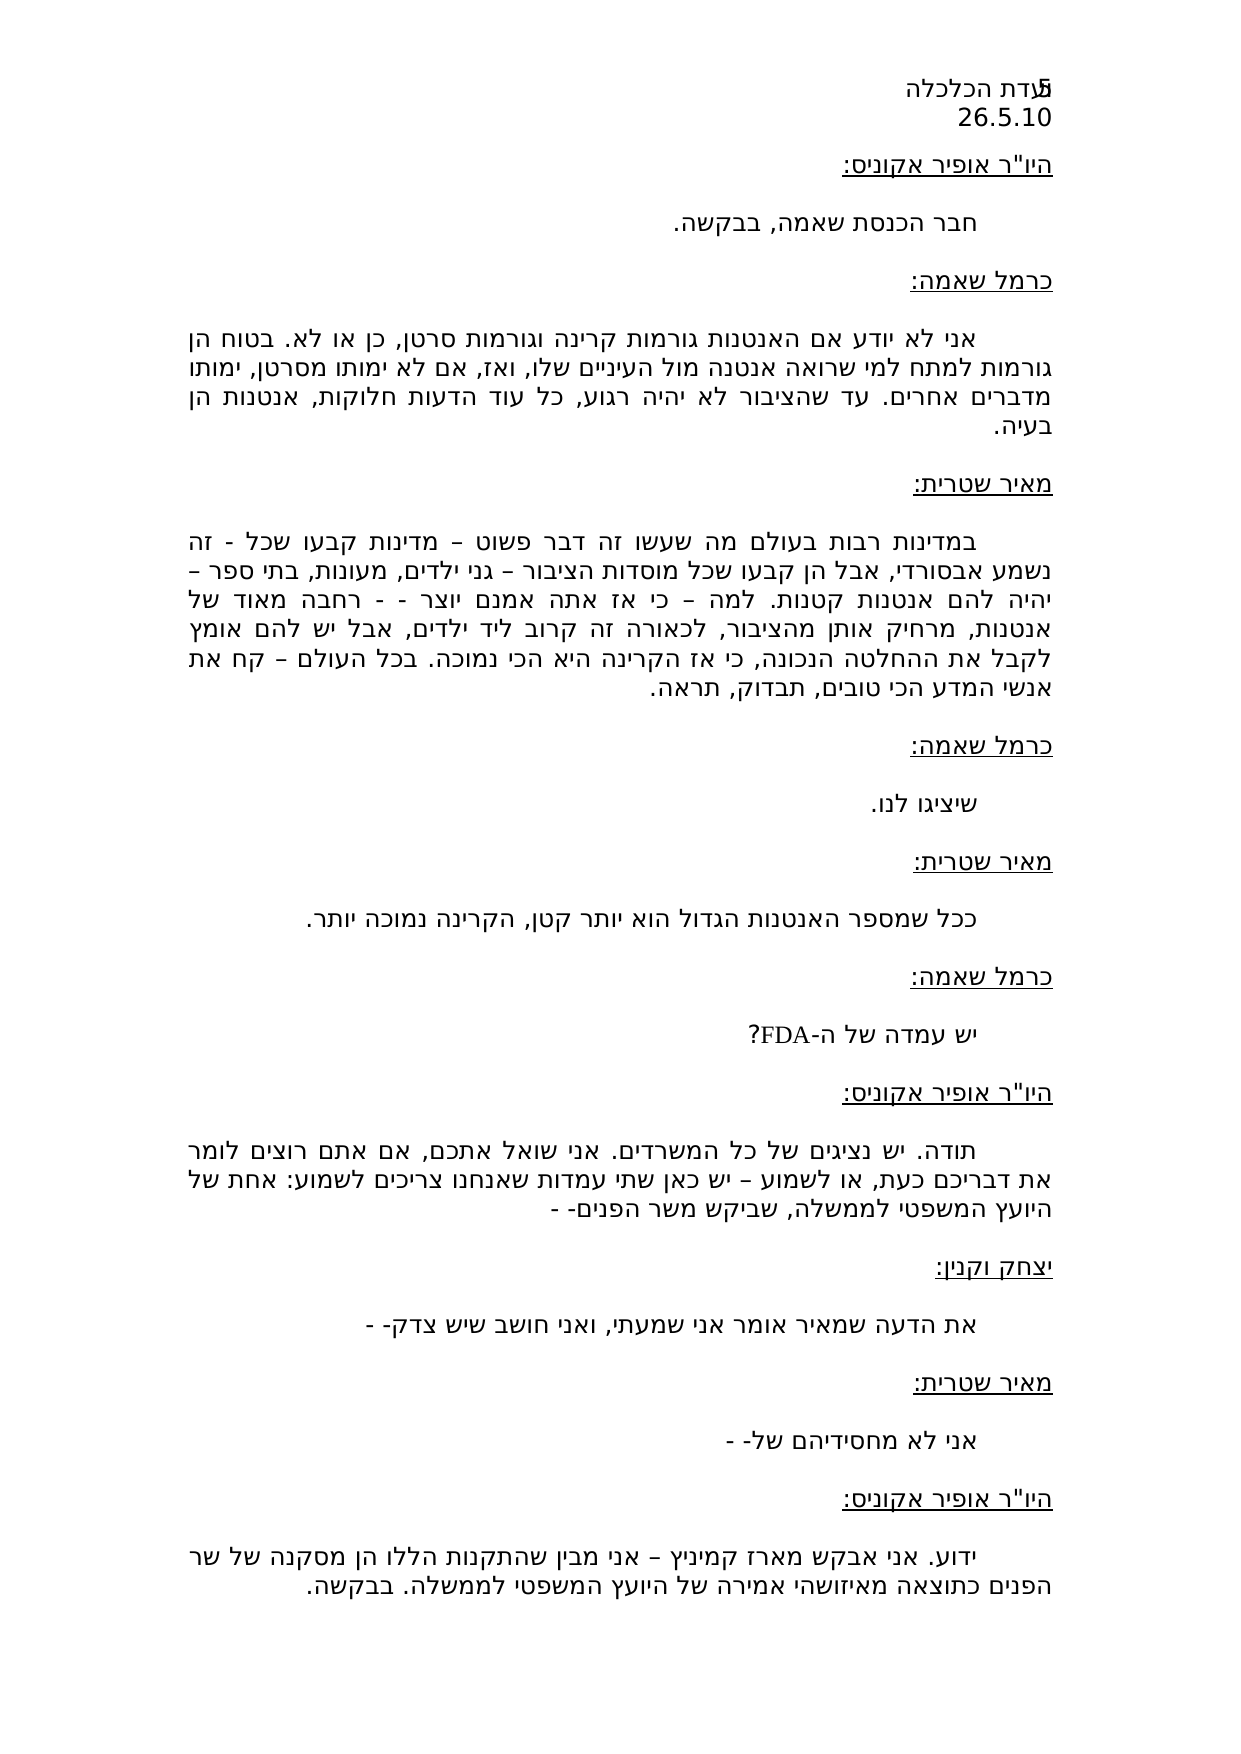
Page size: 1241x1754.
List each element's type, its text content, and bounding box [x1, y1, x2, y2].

text היו"ר אופיר אקוניס: [187, 150, 1053, 179]
text ככל שמספר האנטנות הגדול הוא יותר קטן, הקרינה נמוכה יותר. [187, 904, 1053, 934]
text אני לא יודע אם האנטנות גורמות קרינה וגורמות סרטן, כן או לא. בטוח הן גורמות למתח למי שרואה אנטנה מול העיניים שלו, ואז, אם לא ימותו מסרטן, ימותו מדברים אחרים. עד שהציבור לא יהיה רגוע, כל עוד הדעות חלוקות, אנטנות הן בעיה. [187, 324, 1053, 440]
text כרמל שאמה: [187, 266, 1053, 295]
text שיציגו לנו. [187, 789, 1053, 818]
text מאיר שטרית: [187, 1368, 1053, 1398]
text מאיר שטרית: [187, 847, 1053, 876]
text מאיר שטרית: [187, 469, 1053, 498]
text היו"ר אופיר אקוניס: [187, 1078, 1053, 1108]
text יצחק וקנין: [187, 1253, 1053, 1282]
text את הדעה שמאיר אומר אני שמעתי, ואני חושב שיש צדק- - [187, 1311, 1053, 1340]
text במדינות רבות בעולם מה שעשו זה דבר פשוט – מדינות קבעו שכל - זה נשמע אבסורדי, אבל הן קבעו שכל מוסדות הציבור – גני ילדים, מעונות, בתי ספר – יהיה להם אנטנות קטנות. למה – כי אז אתה אמנם יוצר - - רחבה מאוד של אנטנות, מרחיק אותן מהציבור, לכאורה זה קרוב ליד ילדים, אבל יש להם אומץ לקבל את ההחלטה הנכונה, כי אז הקרינה היא הכי נמוכה. בכל העולם – קח את אנשי המדע הכי טובים, תבדוק, תראה. [187, 527, 1053, 702]
text כרמל שאמה: [187, 731, 1053, 760]
text היו"ר אופיר אקוניס: [187, 1484, 1053, 1513]
text יש עמדה של ה-FDA? [187, 1020, 1053, 1050]
text חבר הכנסת שאמה, בבקשה. [187, 208, 1053, 237]
text כרמל שאמה: [187, 962, 1053, 992]
text אני לא מחסידיהם של- - [187, 1426, 1053, 1456]
text תודה. יש נציגים של כל המשרדים. אני שואל אתכם, אם אתם רוצים לומר את דבריכם כעת, או לשמוע – יש כאן שתי עמדות שאנחנו צריכים לשמוע: אחת של היועץ המשפטי לממשלה, שביקש משר הפנים- - [187, 1136, 1053, 1224]
text ידוע. אני אבקש מארז קמיניץ – אני מבין שהתקנות הללו הן מסקנה של שר הפנים כתוצאה מאיזושהי אמירה של היועץ המשפטי לממשלה. בבקשה. [187, 1542, 1053, 1601]
